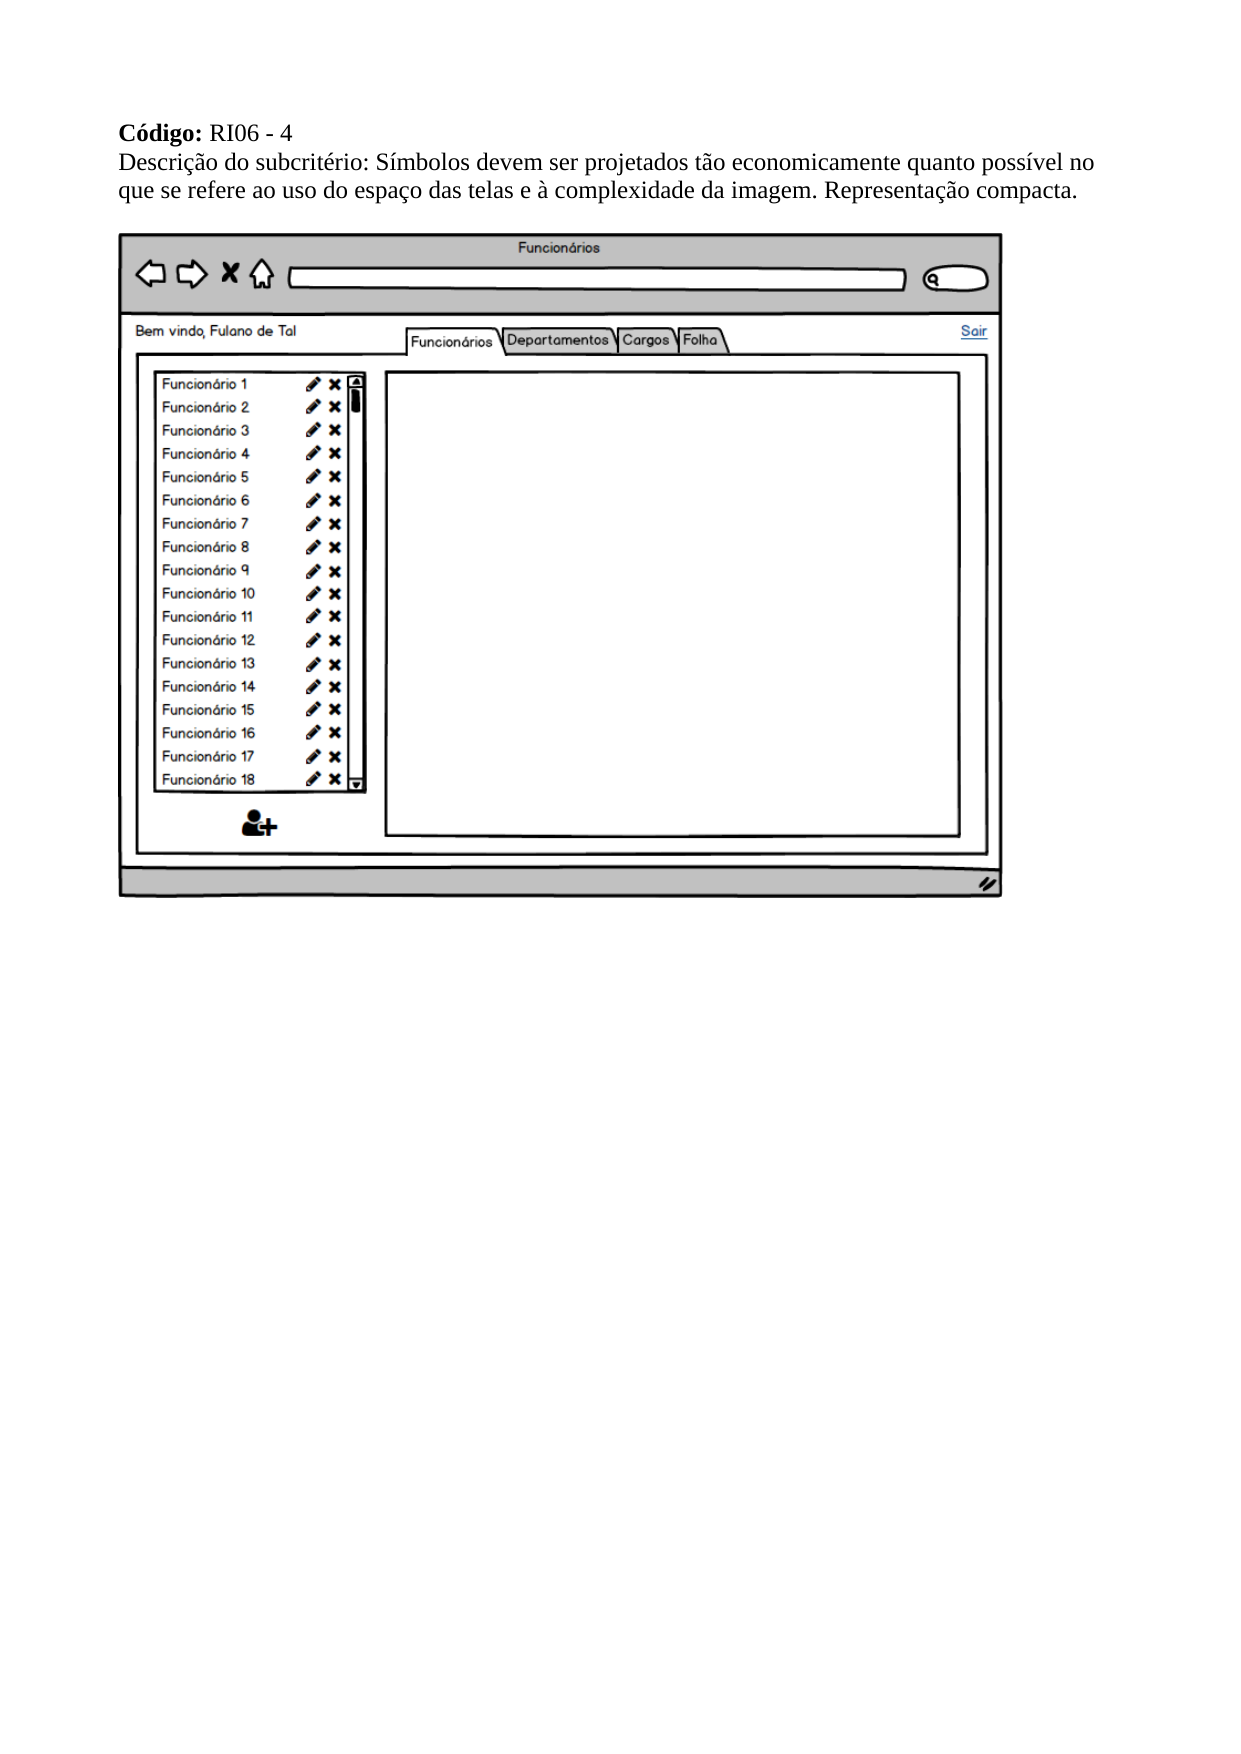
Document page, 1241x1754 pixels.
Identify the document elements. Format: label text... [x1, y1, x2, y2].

picture [118, 233, 1003, 898]
text Descrição do subcritério: Símbolos devem ser projetados tão economicamente quanto possível no que se refere ao uso do espaço das telas e à complexidade da imagem. Representação compacta. [118, 147, 1122, 204]
text Código: RI06 - 4 [118, 118, 1122, 147]
